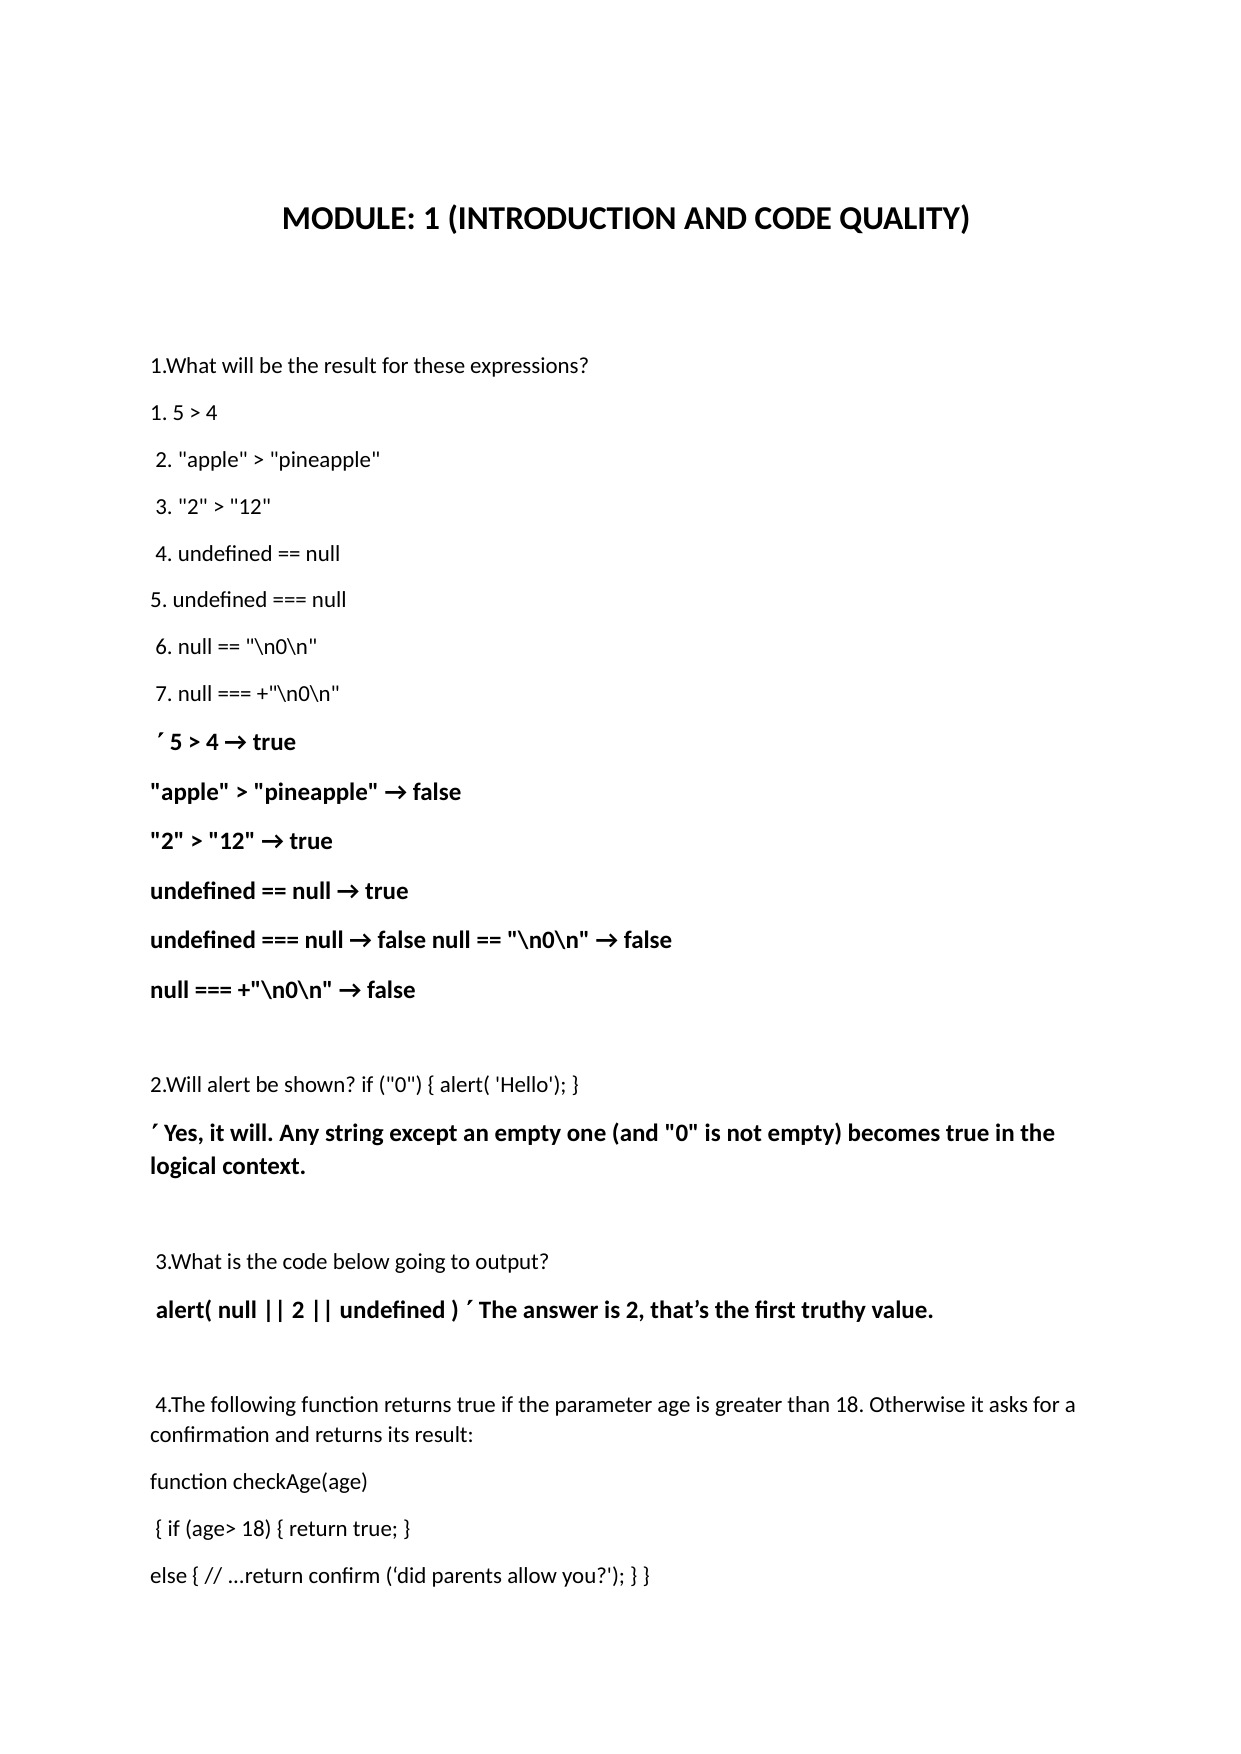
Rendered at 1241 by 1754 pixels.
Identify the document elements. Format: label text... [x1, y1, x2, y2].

text undefined == null → true [150, 875, 1090, 906]
text alert( null || 2 || undefined ) The answer is 2, that’s the first truthy value. [150, 1294, 1090, 1324]
text "2" > "12" → true [150, 825, 1090, 856]
text 2.Will alert be shown? if ("0") { alert( 'Hello'); } [150, 1071, 1090, 1099]
text 4. undefined == null [150, 539, 1090, 567]
text 5. undefined === null [150, 586, 1090, 614]
text "apple" > "pineapple" → false [150, 776, 1090, 806]
text else { // ...return confirm (‘did parents allow you?'); } } [150, 1561, 1090, 1589]
text 1.What will be the result for these expressions? [150, 351, 1090, 379]
text 3.What is the code below going to output? [150, 1247, 1090, 1275]
text undefined === null → false null == "\n0\n" → false [150, 924, 1090, 955]
text 3. "2" > "12" [150, 492, 1090, 520]
text function checkAge(age) [150, 1467, 1090, 1495]
text { if (age> 18) { return true; } [150, 1514, 1090, 1542]
text 5 > 4 → true [150, 726, 1090, 757]
text 1. 5 > 4 [150, 398, 1090, 426]
text MODULE: 1 (INTRODUCTION AND CODE QUALITY) [150, 197, 1090, 238]
text null === +"\n0\n" → false [150, 974, 1090, 1005]
text 2. "apple" > "pineapple" [150, 445, 1090, 473]
text 6. null == "\n0\n" [150, 632, 1090, 661]
text 4.The following function returns true if the parameter age is greater than 18. Otherwise it asks for a confirmation and returns its result: [150, 1390, 1090, 1448]
text 7. null === +"\n0\n" [150, 679, 1090, 707]
text Yes, it will. Any string except an empty one (and "0" is not empty) becomes true in the logical context. [150, 1117, 1090, 1181]
